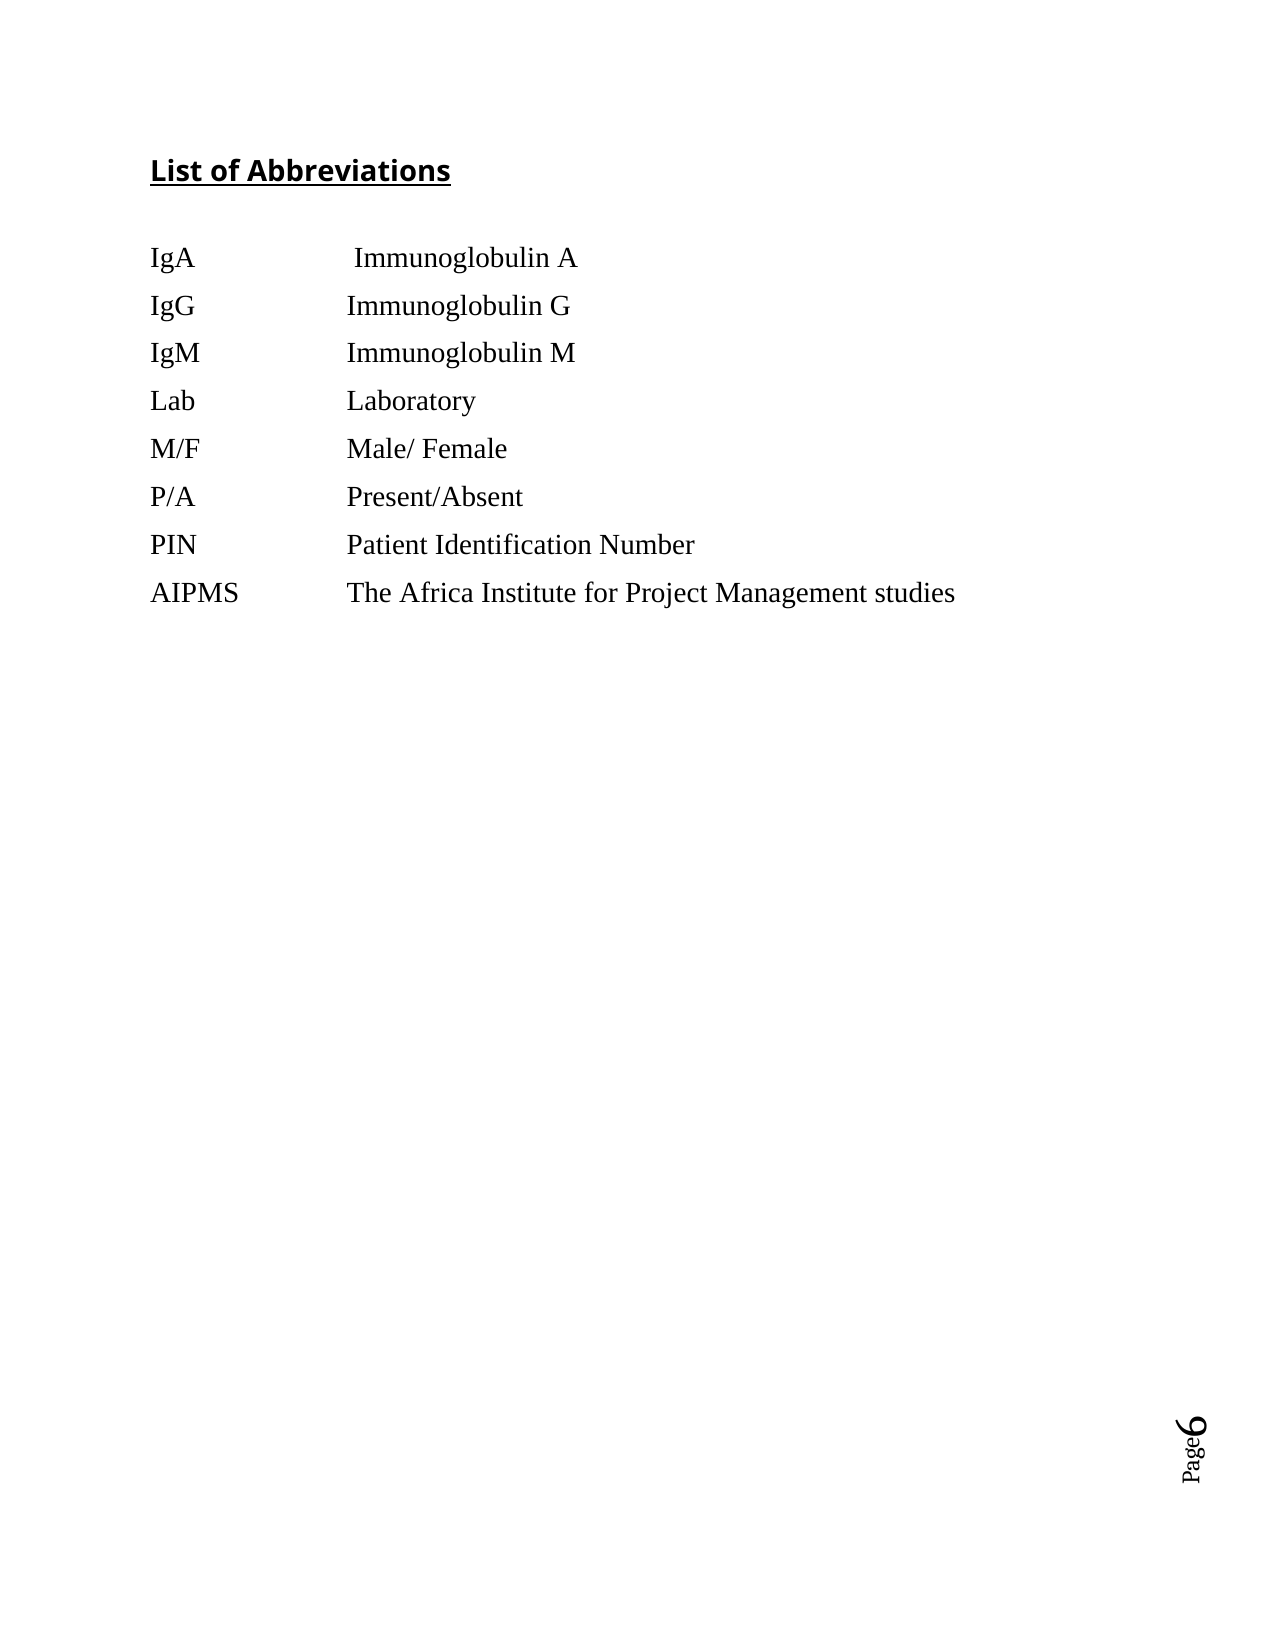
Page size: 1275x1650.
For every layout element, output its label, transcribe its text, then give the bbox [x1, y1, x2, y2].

table_header IgA [139, 240, 335, 288]
table_cell IgM [139, 336, 335, 383]
subtitle List of Abbreviations [150, 150, 1125, 190]
table_cell The Africa Institute for Project Management studies [335, 575, 1078, 622]
table_cell Present/Absent [335, 479, 1078, 527]
table_cell Immunoglobulin G [335, 288, 1078, 336]
table_cell IgG [139, 288, 335, 336]
table_header Immunoglobulin A [335, 240, 1078, 288]
table_cell PIN [139, 527, 335, 575]
table_cell P/A [139, 479, 335, 527]
table_cell Immunoglobulin M [335, 336, 1078, 383]
table_cell Male/ Female [335, 431, 1078, 479]
table_cell Laboratory [335, 384, 1078, 431]
table_cell AIPMS [139, 575, 335, 622]
table_cell Lab [139, 384, 335, 431]
table_cell Patient Identification Number [335, 527, 1078, 575]
table_cell M/F [139, 431, 335, 479]
